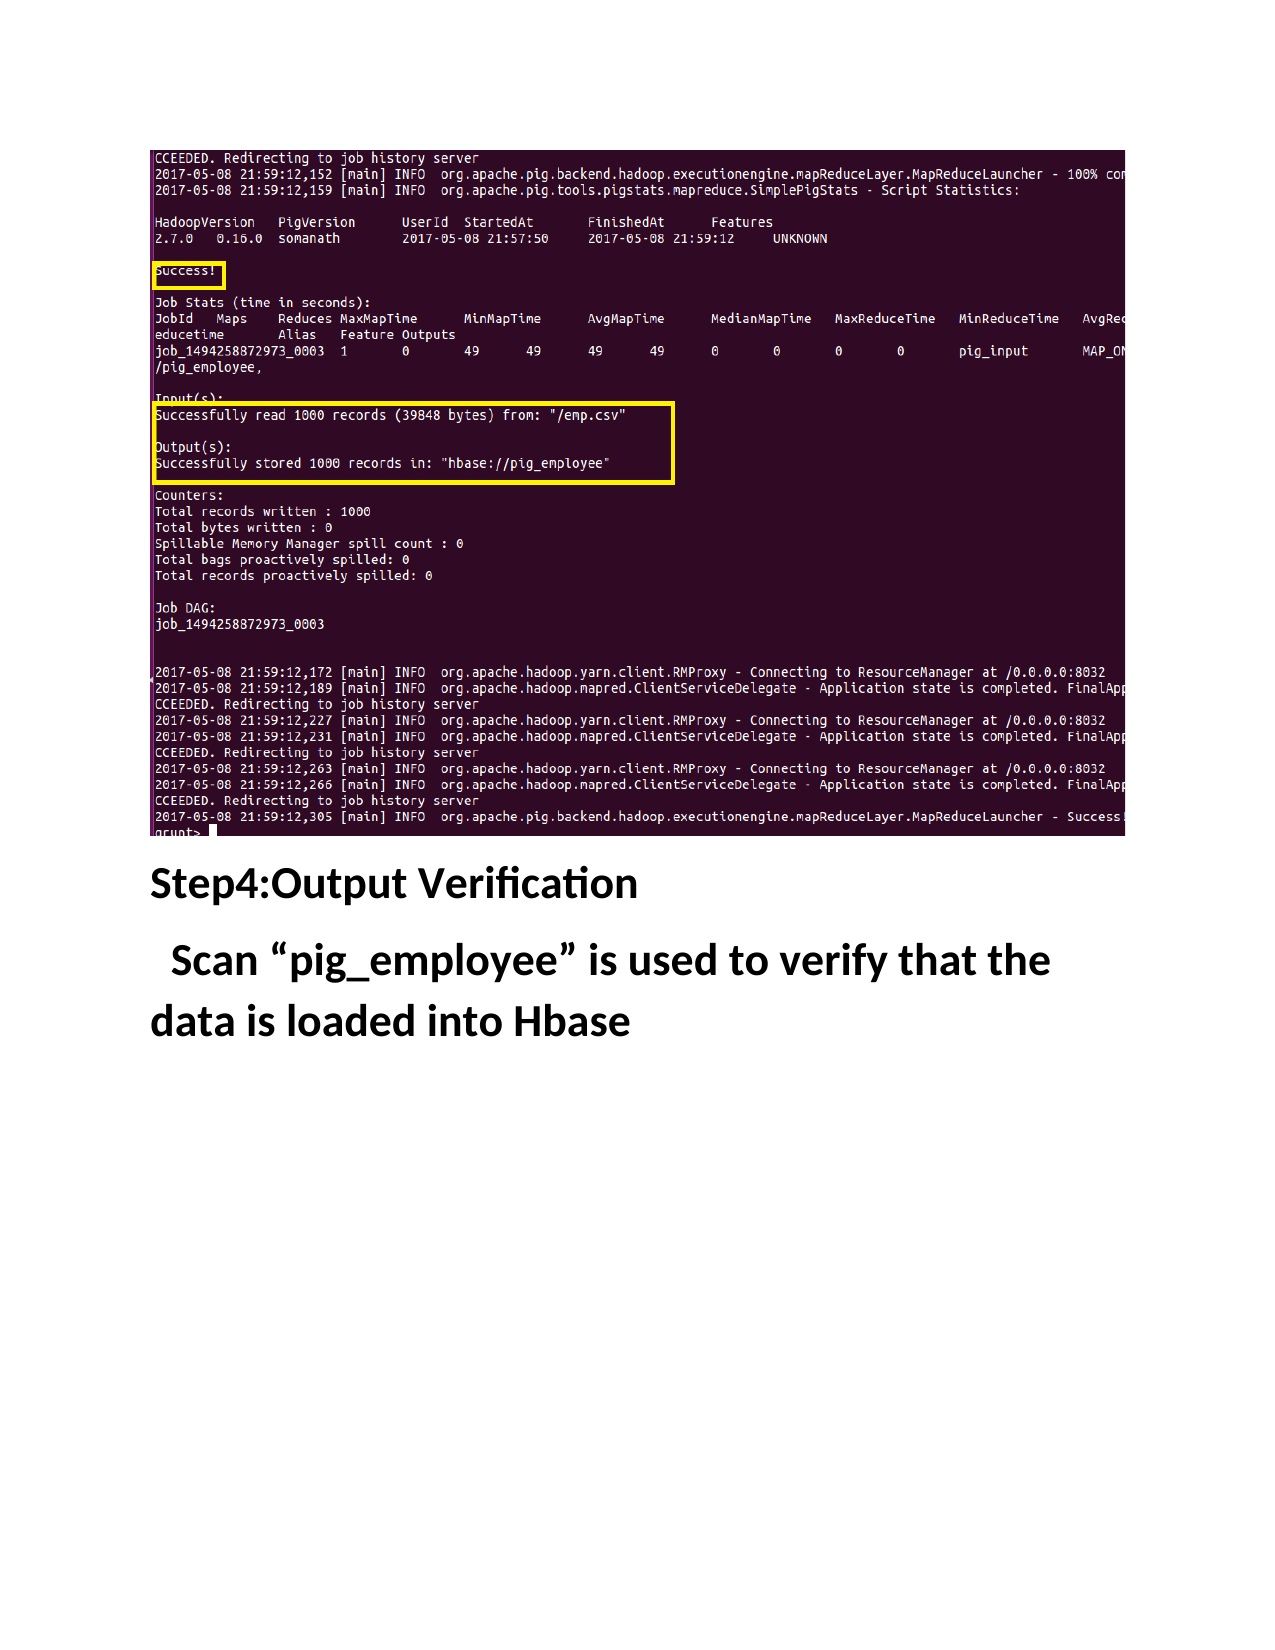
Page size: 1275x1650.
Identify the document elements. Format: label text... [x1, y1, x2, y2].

text Step4:Output Verification [150, 854, 1125, 910]
picture [150, 150, 1125, 836]
text Scan “pig_employee” is used to verify that the data is loaded into Hbase [150, 931, 1125, 1047]
